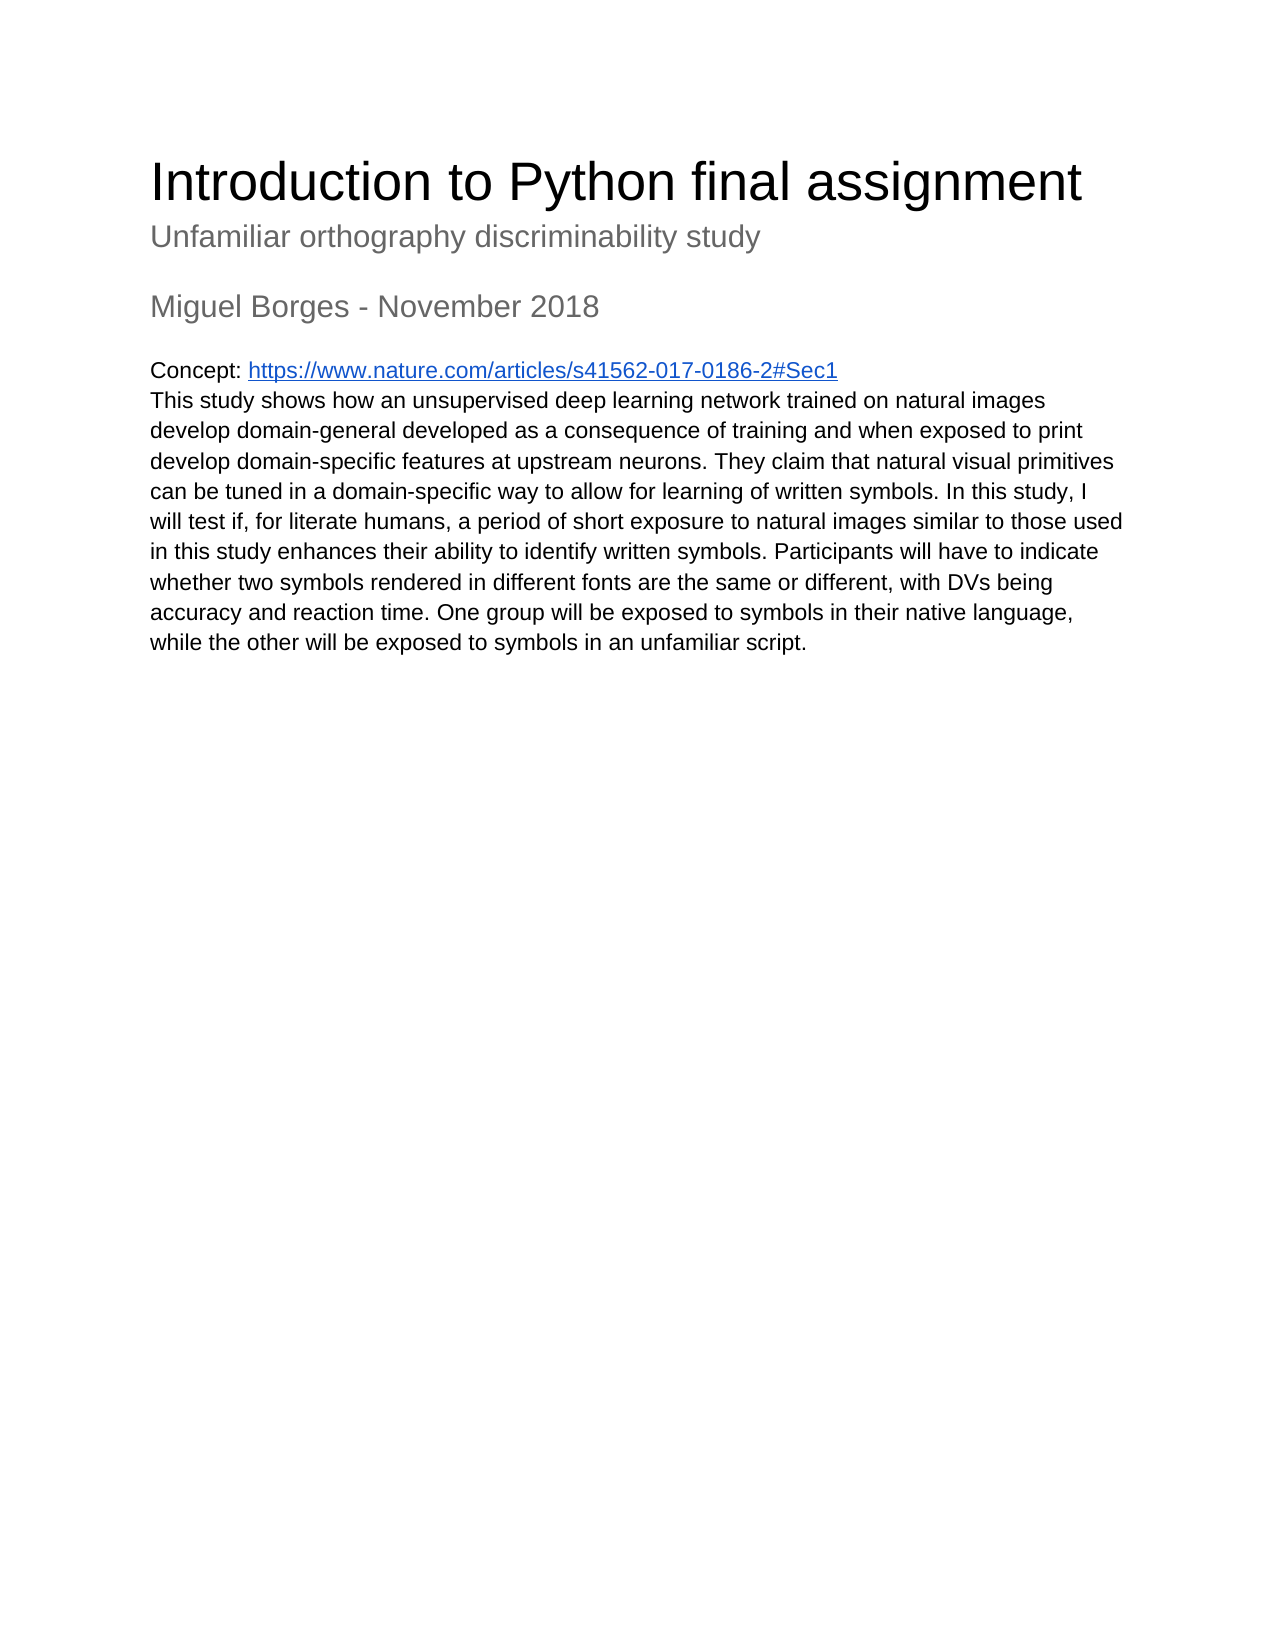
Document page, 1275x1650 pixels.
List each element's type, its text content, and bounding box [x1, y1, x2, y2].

title Introduction to Python final assignment [150, 150, 1125, 212]
subtitle Miguel Borges - November 2018 [150, 288, 1125, 324]
text Concept: https://www.nature.com/articles/s41562-017-0186-2#Sec1 [150, 357, 1125, 383]
subtitle Unfamiliar orthography discriminability study [150, 218, 1125, 254]
text This study shows how an unsupervised deep learning network trained on natural images develop domain-general developed as a consequence of training and when exposed to print develop domain-specific features at upstream neurons. They claim that natural visual primitives can be tuned in a domain-specific way to allow for learning of written symbols. In this study, I will test if, for literate humans, a period of short exposure to natural images similar to those used in this study enhances their ability to identify written symbols. Participants will have to indicate whether two symbols rendered in different fonts are the same or different, with DVs being accuracy and reaction time. One group will be exposed to symbols in their native language, while the other will be exposed to symbols in an unfamiliar script. [150, 387, 1125, 655]
